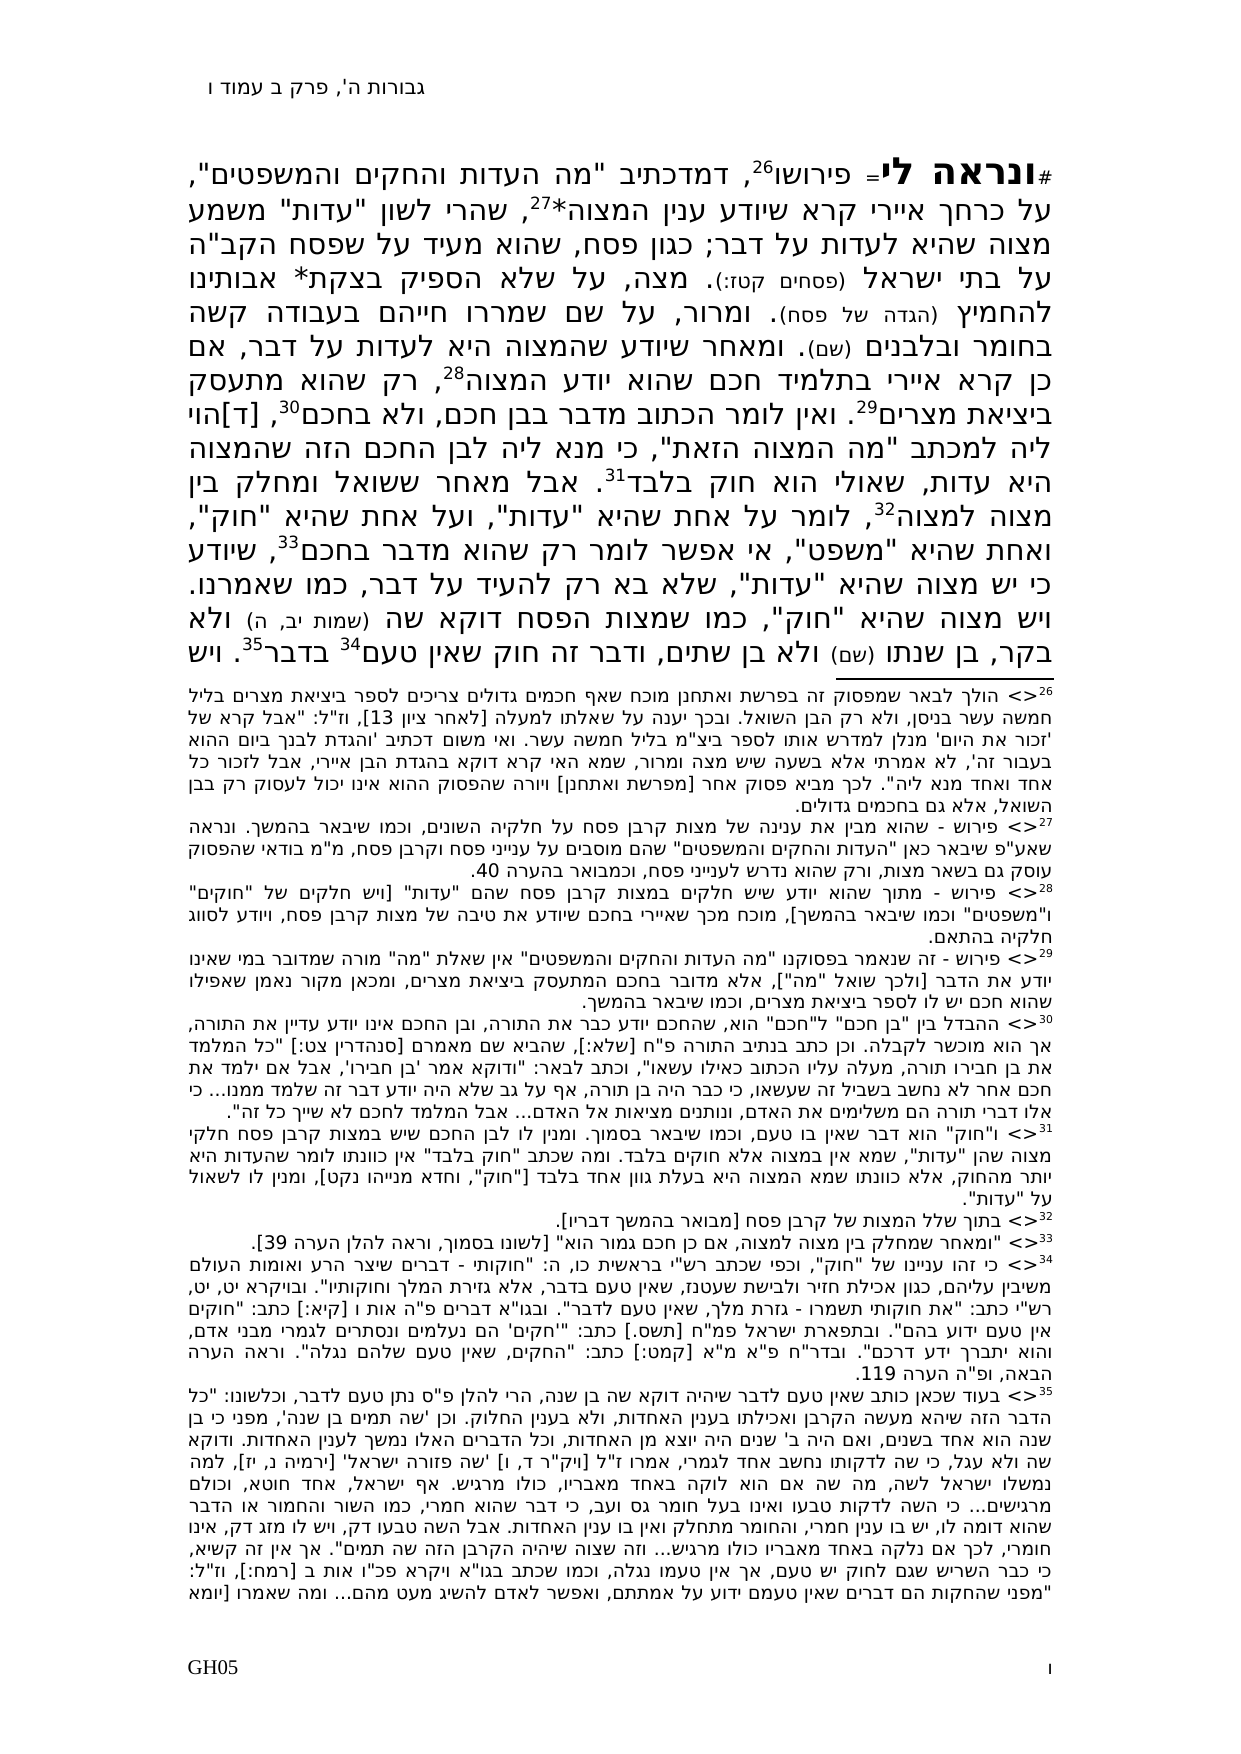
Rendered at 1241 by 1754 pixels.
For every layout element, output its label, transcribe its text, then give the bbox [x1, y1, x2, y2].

text #ונראה לי= פירושו, דמדכתיב "מה העדות והחקים והמשפטים", על כרחך איירי קרא שיודע ענין המצוה*, שהרי לשון "עדות" משמע מצוה שהיא לעדות על דבר; כגון פסח, שהוא מעיד על שפסח הקב"ה על בתי ישראל (פסחים קטז:). מצה, על שלא הספיק בצקת* אבותינו להחמיץ (הגדה של פסח). ומרור, על שם שמררו חייהם בעבודה קשה בחומר ובלבנים (שם). ומאחר שיודע שהמצוה היא לעדות על דבר, אם כן קרא איירי בתלמיד חכם שהוא יודע המצוה, רק שהוא מתעסק ביציאת מצרים. ואין לומר הכתוב מדבר בבן חכם, ולא בחכם, [ד]הוי ליה למכתב "מה המצוה הזאת", כי מנא ליה לבן החכם הזה שהמצוה היא עדות, שאולי הוא חוק בלבד. אבל מאחר ששואל ומחלק בין מצוה למצוה, לומר על אחת שהיא "עדות", ועל אחת שהיא "חוק", ואחת שהיא "משפט", אי אפשר לומר רק שהוא מדבר בחכם, שיודע כי יש מצוה שהיא "עדות", שלא בא רק להעיד על דבר, כמו שאמרנו. ויש מצוה שהיא "חוק", כמו שמצות הפסח דוקא שה (שמות יב, ה) ולא בקר, בן שנתו (שם) ולא בן שתים, ודבר זה חוק שאין טעם בדבר. ויש שהוא משפט, כמו "כל ערל לא יאכל" (שמות יב, מח), כי זה הקרבן ראוי לישראל דווקא, ובמשפט המצוה זאת שייך להם, כי אותם הוציא, וזהו משפט. ומאחר שמחלק בין מצוה למצוה, אם כן חכם גמור הוא, ובא ללמד שיש לספר כל ענין מצות הפסח אף דבר שידע כבר, וזה כדי לספר ביציאת מצרים. [187, 150, 1053, 669]
